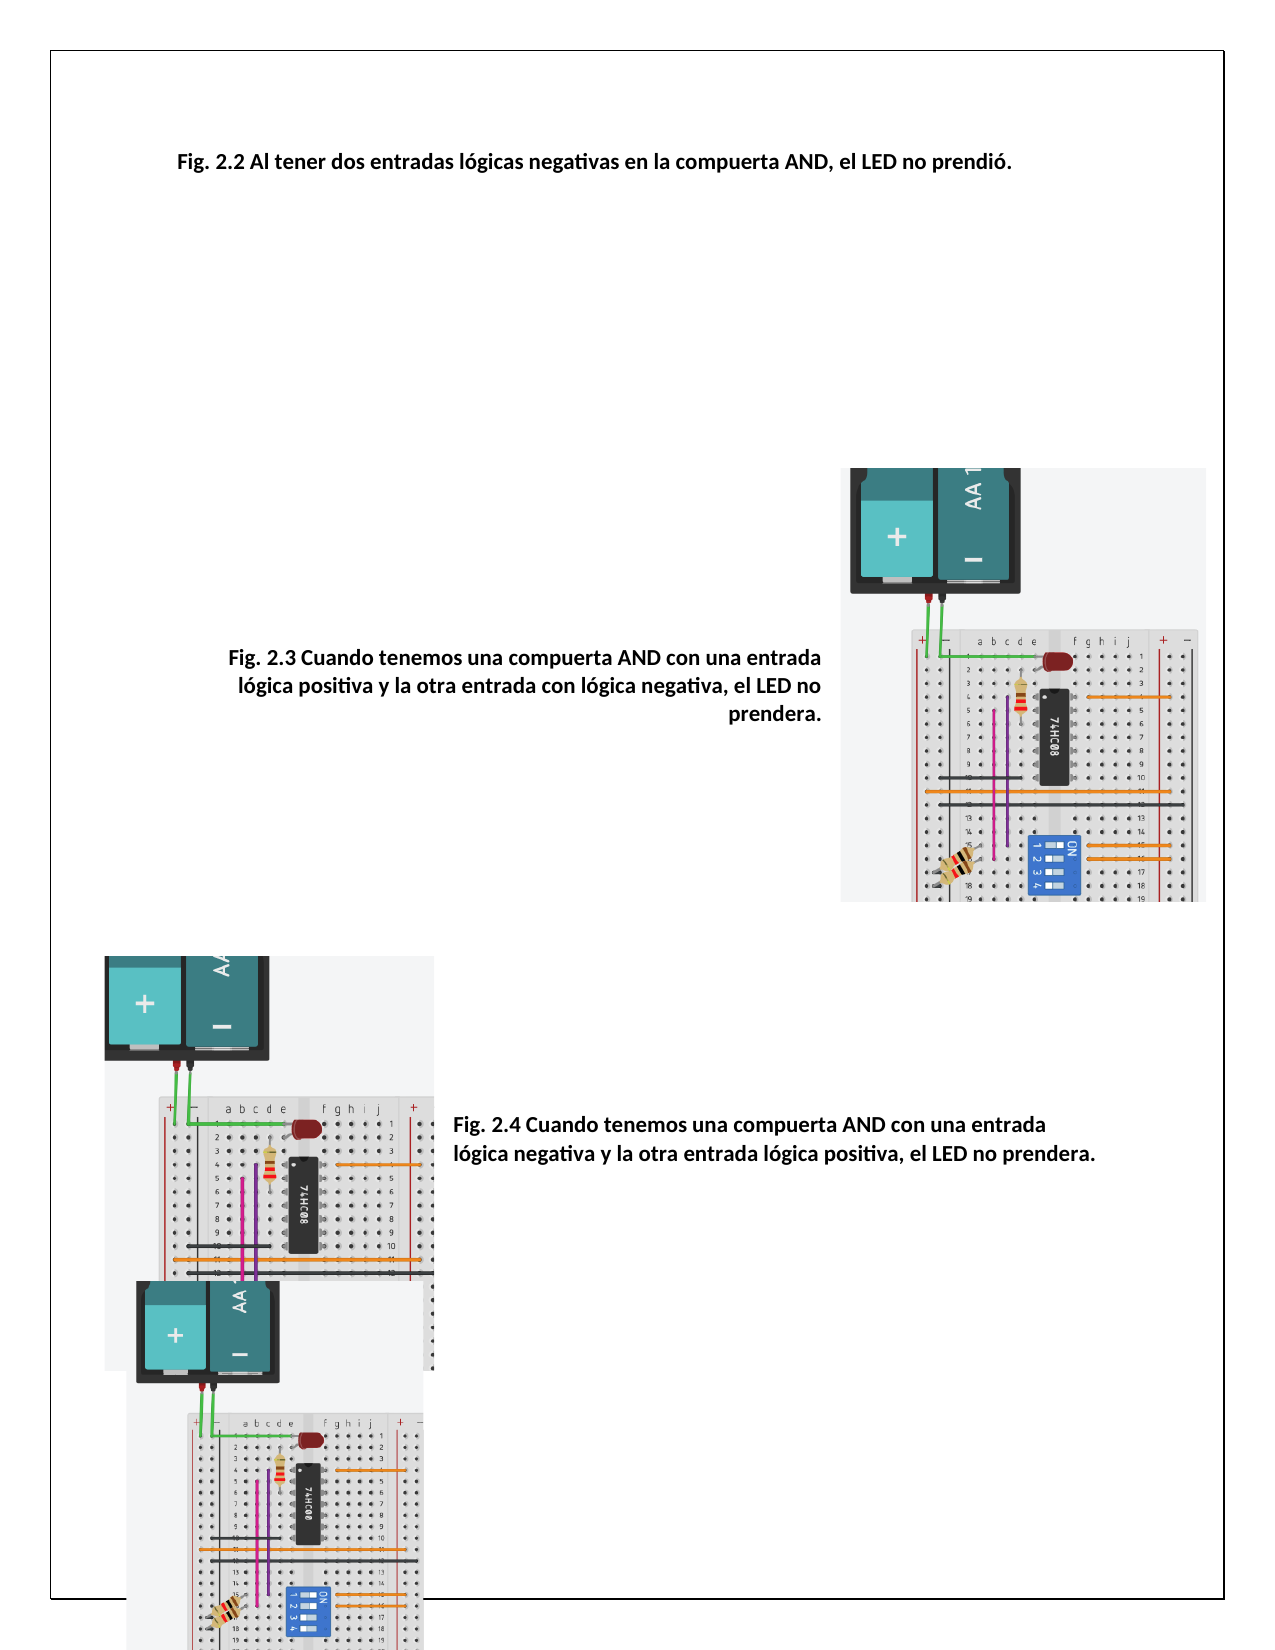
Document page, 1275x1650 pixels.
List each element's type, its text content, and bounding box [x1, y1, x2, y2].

text Fig. 2.4 Cuando tenemos una compuerta AND con una entrada lógica negativa y la otra entrada lógica positiva, el LED no prendera. [435, 1111, 1097, 1167]
text Fig. 2.2 Al tener dos entradas lógicas negativas en la compuerta AND, el LED no prendió. [177, 147, 1097, 176]
text Fig. 2.3 Cuando tenemos una compuerta AND con una entrada lógica positiva y la otra entrada con lógica negativa, el LED no prendera. [177, 643, 840, 727]
picture [840, 468, 1207, 902]
picture [104, 956, 435, 1650]
